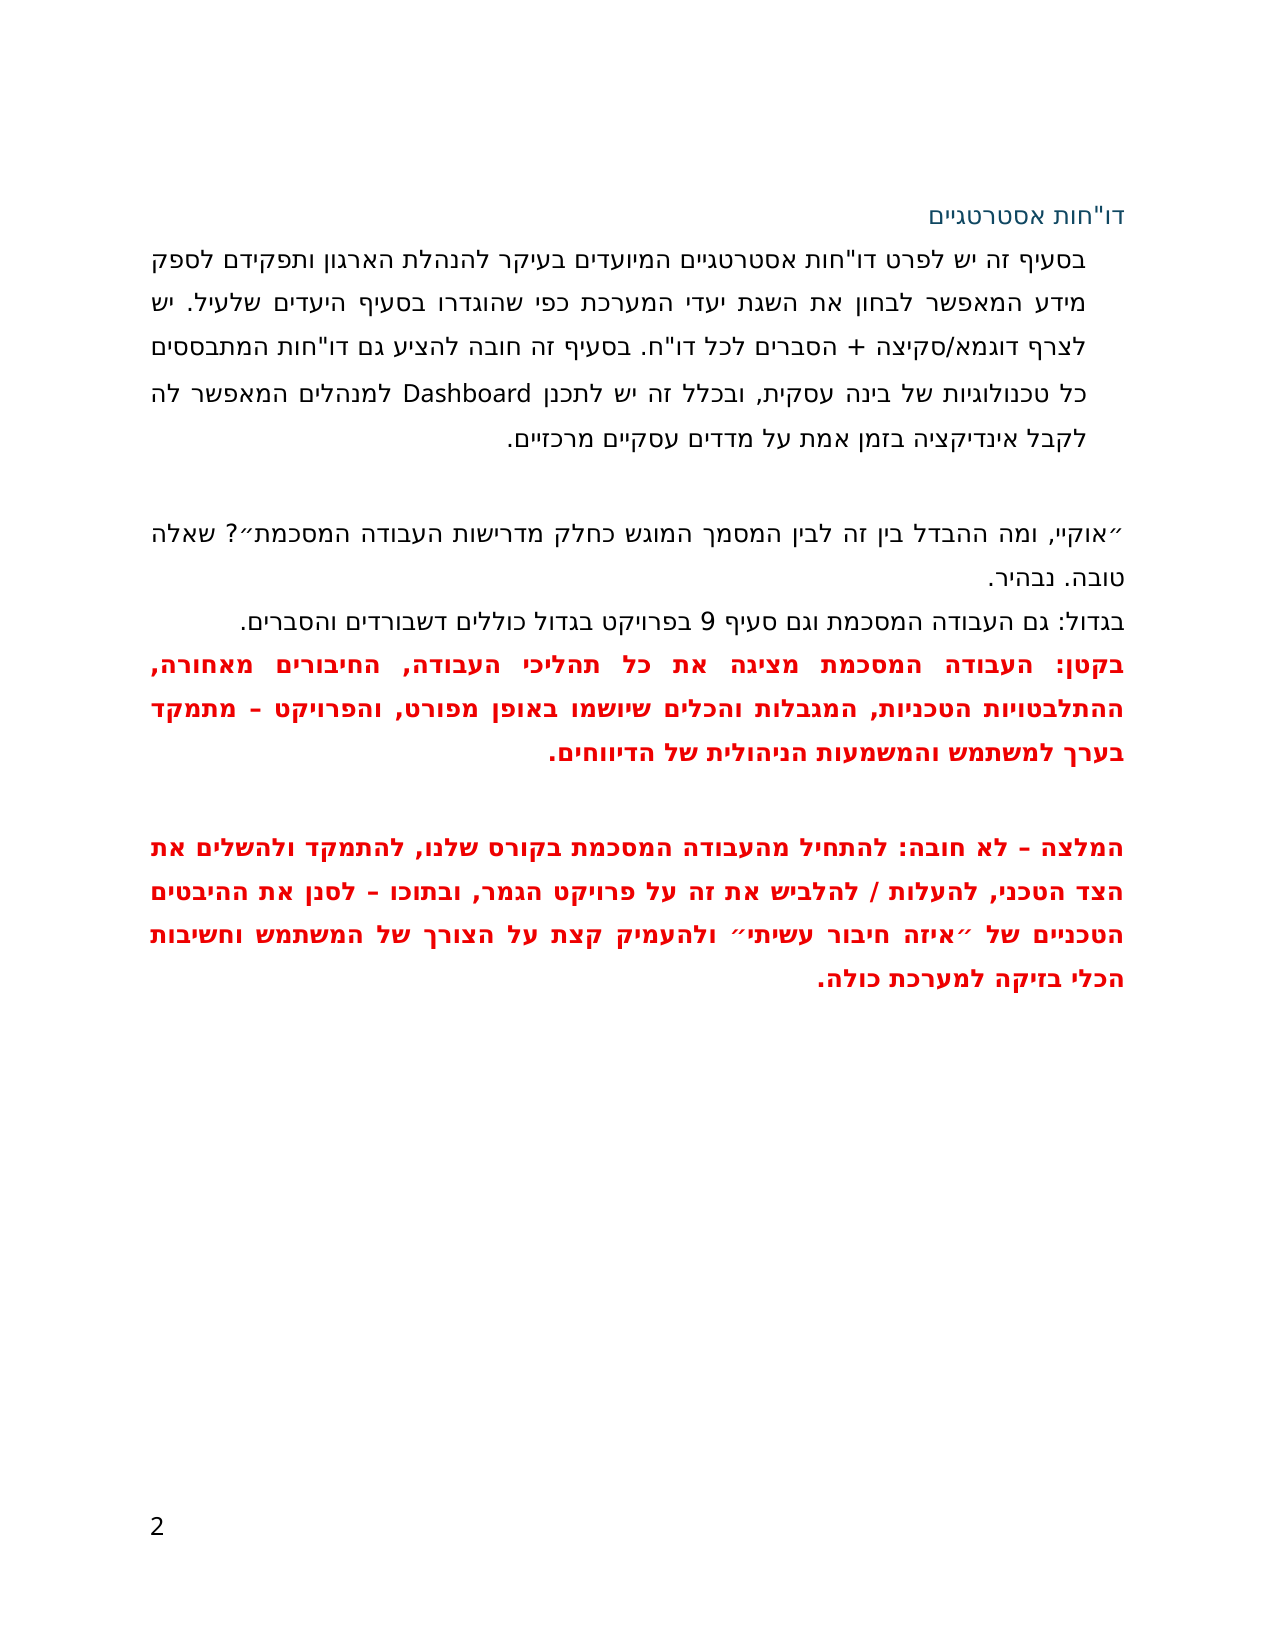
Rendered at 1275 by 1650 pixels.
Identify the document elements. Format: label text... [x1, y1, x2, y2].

text בגדול: גם העבודה המסכמת וגם סעיף 9 בפרויקט בגדול כוללים דשבורדים והסברים. [150, 607, 1125, 636]
text המלצה – לא חובה: להתחיל מהעבודה המסכמת בקורס שלנו, להתמקד ולהשלים את הצד הטכני, להעלות / להלביש את זה על פרויקט הגמר, ובתוכו – לסנן את ההיבטים הטכניים של ״איזה חיבור עשיתי״ ולהעמיק קצת על הצורך של המשתמש וחשיבות הכלי בזיקה למערכת כולה. [150, 833, 1125, 993]
subtitle דו"חות אסטרטגיים [150, 201, 1125, 230]
text ״אוקיי, ומה ההבדל בין זה לבין המסמך המוגש כחלק מדרישות העבודה המסכמת״? שאלה טובה. נבהיר. [150, 519, 1125, 592]
text בקטן: העבודה המסכמת מציגה את כל תהליכי העבודה, החיבורים מאחורה, ההתלבטויות הטכניות, המגבלות והכלים שיושמו באופן מפורט, והפרויקט – מתמקד בערך למשתמש והמשמעות הניהולית של הדיווחים. [150, 651, 1125, 767]
text בסעיף זה יש לפרט דו"חות אסטרטגיים המיועדים בעיקר להנהלת הארגון ותפקידם לספק מידע המאפשר לבחון את השגת יעדי המערכת כפי שהוגדרו בסעיף היעדים שלעיל. יש לצרף דוגמא/סקיצה + הסברים לכל דו"ח. בסעיף זה חובה להציע גם דו"חות המתבססים כל טכנולוגיות של בינה עסקית, ובכלל זה יש לתכנן Dashboard למנהלים המאפשר לה לקבל אינדיקציה בזמן אמת על מדדים עסקיים מרכזיים. [150, 245, 1087, 454]
